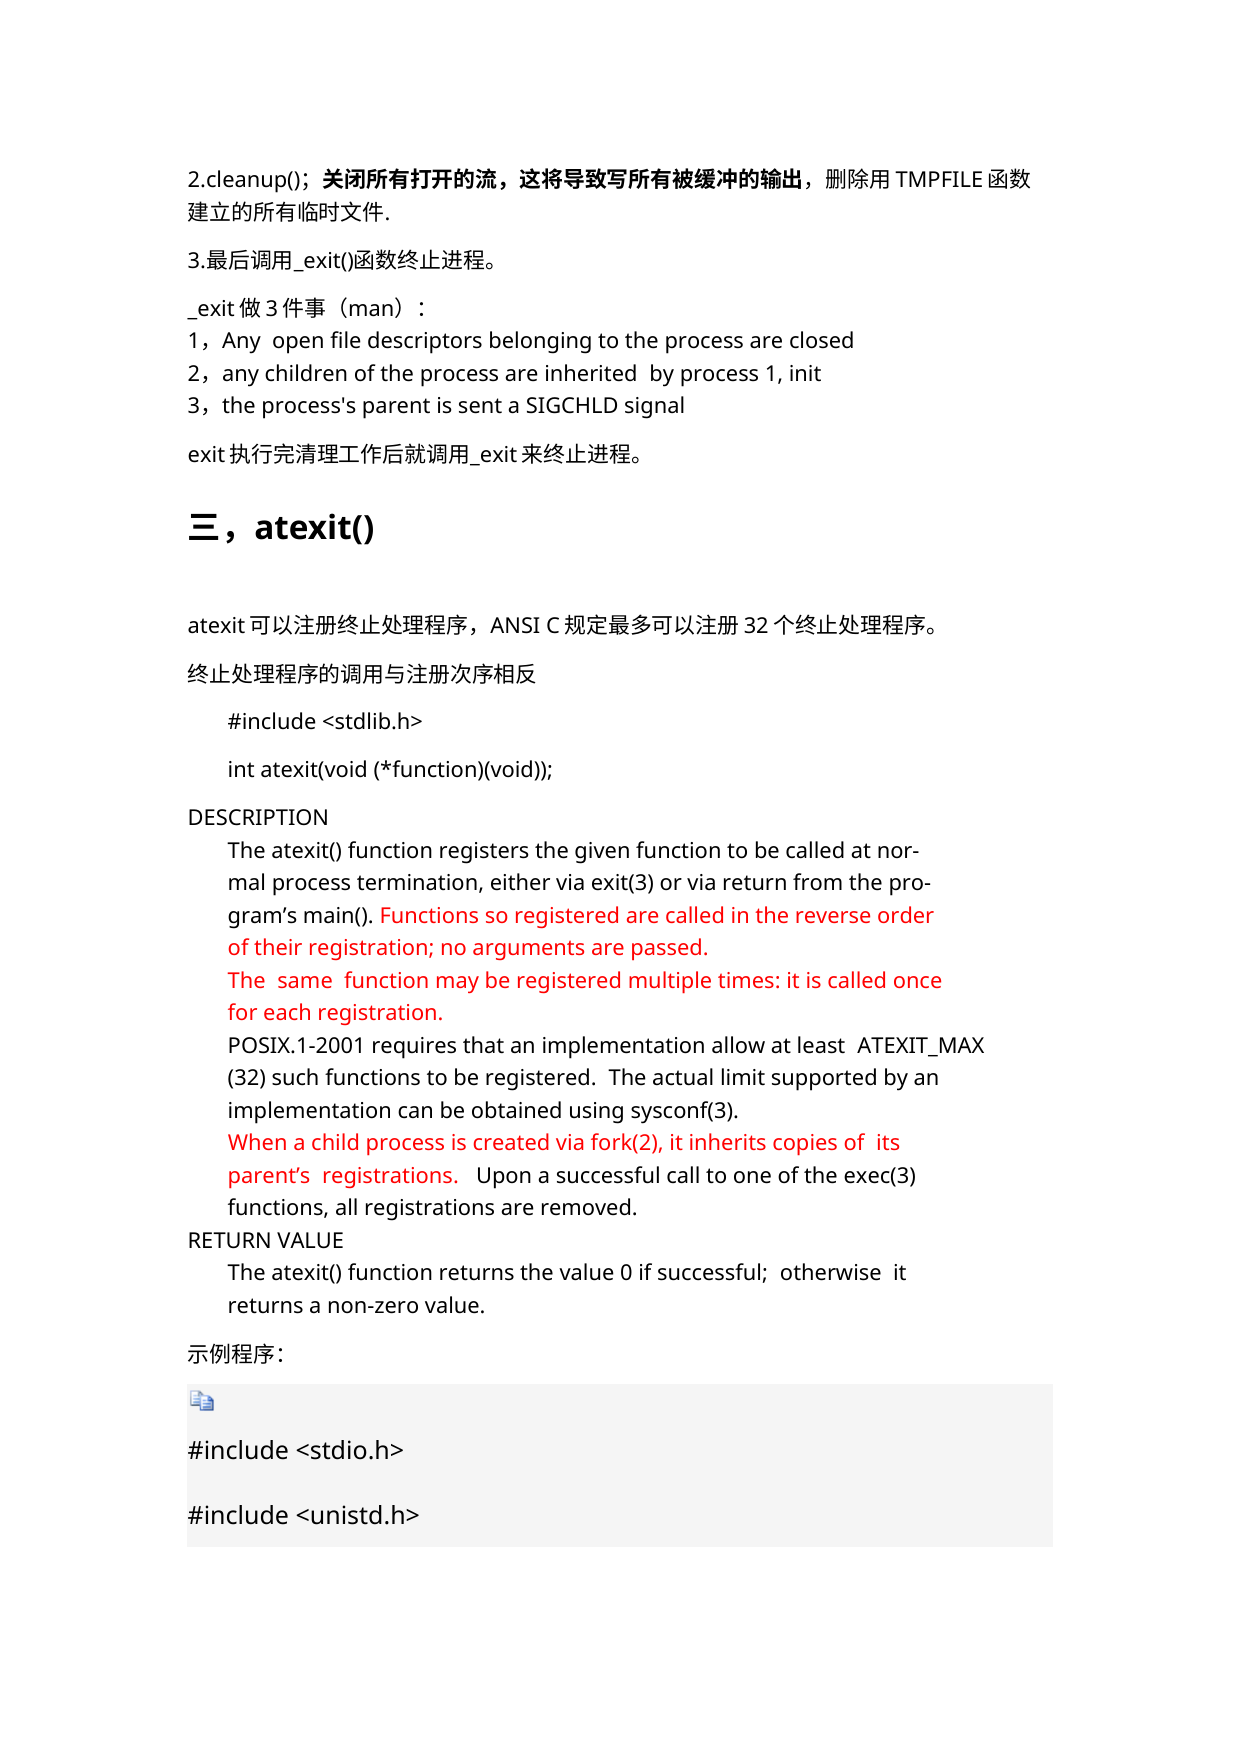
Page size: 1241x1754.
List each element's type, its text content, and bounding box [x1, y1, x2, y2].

text _exit做3件事（man）： 1，Any open file descriptors belonging to the process are closed 2，any children of the process are inherited by process 1, init 3，the process's parent is sent a SIGCHLD signal [187, 291, 1053, 421]
text The same function may be registered multiple times: it is called once for each registration. [187, 963, 1053, 1028]
text exit执行完清理工作后就调用_exit来终止进程。 [187, 436, 1053, 469]
text #include <unistd.h> [187, 1482, 1053, 1547]
text When a child process is created via fork(2), it inherits copies of its parent’s registrations. Upon a successful call to one of the exec(3) functions, all registrations are removed. [187, 1126, 1053, 1223]
text 示例程序： [187, 1336, 1053, 1369]
text 终止处理程序的调用与注册次序相反 [187, 656, 1053, 689]
text DESCRIPTION The atexit() function registers the given function to be called at nor- mal process termination, either via exit(3) or via return from the pro- gram’s main(). Functions so registered are called in the reverse order of their registration; no arguments are passed. [187, 801, 1053, 963]
text #include <stdio.h> [187, 1417, 1053, 1482]
picture [187, 1384, 219, 1416]
text 3.最后调用_exit()函数终止进程。 [187, 243, 1053, 275]
text #include <stdlib.h> [187, 704, 1053, 737]
text atexit可以注册终止处理程序，ANSI C规定最多可以注册32个终止处理程序。 [187, 608, 1053, 641]
text int atexit(void (*function)(void)); [187, 753, 1053, 785]
text RETURN VALUE The atexit() function returns the value 0 if successful; otherwise it returns a non-zero value. [187, 1223, 1053, 1321]
subtitle 三，atexit() [187, 492, 1053, 557]
text POSIX.1-2001 requires that an implementation allow at least ATEXIT_MAX (32) such functions to be registered. The actual limit supported by an implementation can be obtained using sysconf(3). [187, 1028, 1053, 1126]
text 2.cleanup()；关闭所有打开的流，这将导致写所有被缓冲的输出，删除用TMPFILE函数建立的所有临时文件. [187, 162, 1053, 227]
